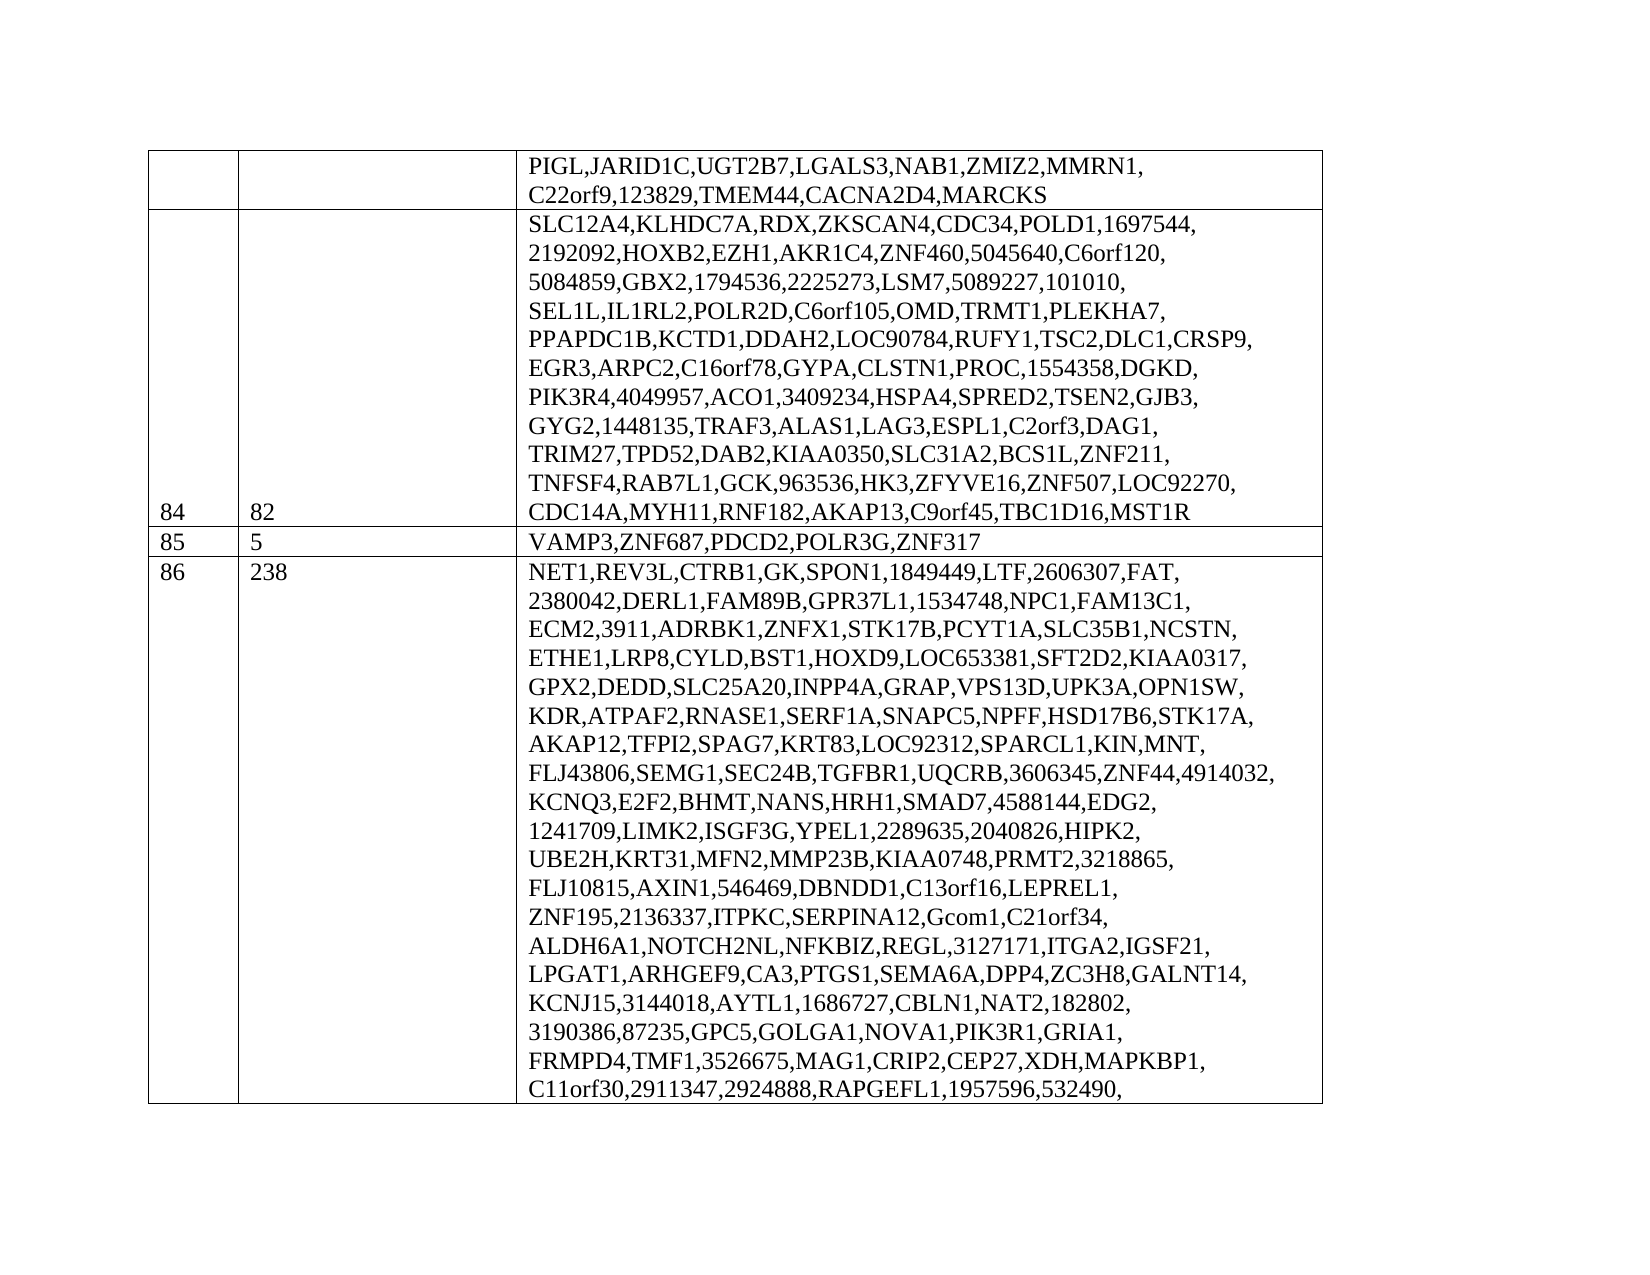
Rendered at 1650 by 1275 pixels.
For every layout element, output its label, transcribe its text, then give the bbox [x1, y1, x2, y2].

table_cell 86 [149, 557, 238, 1103]
table_cell 83 [149, 151, 238, 208]
table_cell VAMP3,ZNF687,PDCD2,POLR3G,ZNF317 [517, 527, 1322, 556]
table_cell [517, 151, 1322, 208]
table_cell 84 [149, 210, 238, 526]
table_cell 57 [239, 151, 516, 208]
table_cell 82 [239, 210, 516, 526]
table_cell 85 [149, 527, 238, 556]
table_cell SLC12A4,KLHDC7A,RDX,ZKSCAN4,CDC34,POLD1,1697544, 2192092,HOXB2,EZH1,AKR1C4,ZNF460,5045640,C6orf120, 5084859,GBX2,1794536,2225273,LSM7,5089227,101010, SEL1L,IL1RL2,POLR2D,C6orf105,OMD,TRMT1,PLEKHA7, PPAPDC1B,KCTD1,DDAH2,LOC90784,RUFY1,TSC2,DLC1,CRSP9, EGR3,ARPC2,C16orf78,GYPA,CLSTN1,PROC,1554358,DGKD, PIK3R4,4049957,ACO1,3409234,HSPA4,SPRED2,TSEN2,GJB3, GYG2,1448135,TRAF3,ALAS1,LAG3,ESPL1,C2orf3,DAG1, TRIM27,TPD52,DAB2,KIAA0350,SLC31A2,BCS1L,ZNF211, TNFSF4,RAB7L1,GCK,963536,HK3,ZFYVE16,ZNF507,LOC92270, CDC14A,MYH11,RNF182,AKAP13,C9orf45,TBC1D16,MST1R [517, 210, 1322, 526]
table_cell 238 [239, 557, 516, 1103]
table_cell 5 [239, 527, 516, 556]
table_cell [517, 557, 1322, 1103]
